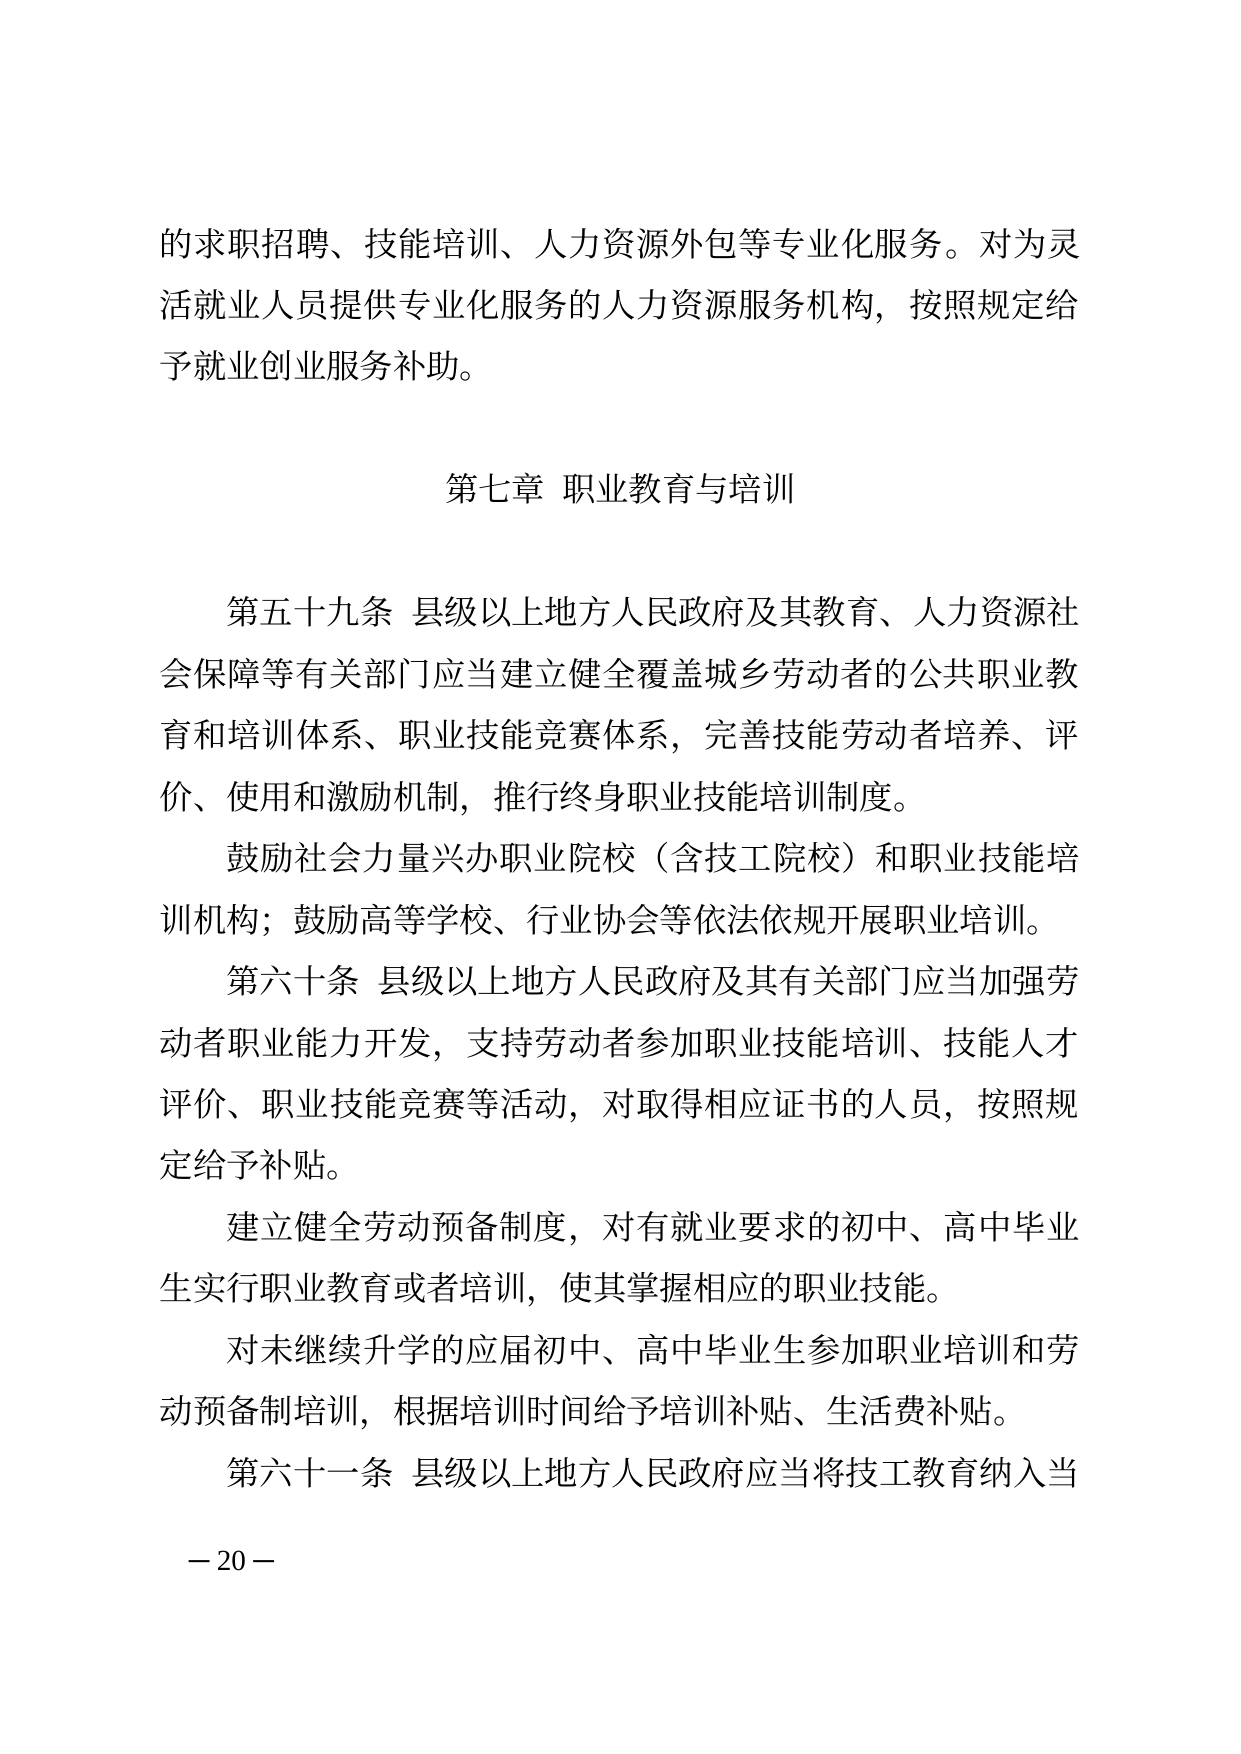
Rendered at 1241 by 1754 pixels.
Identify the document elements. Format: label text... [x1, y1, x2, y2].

text 第七章 职业教育与培训 [159, 453, 1081, 514]
text 对未继续升学的应届初中、高中毕业生参加职业培训和劳动预备制培训，根据培训时间给予培训补贴、生活费补贴。 [159, 1313, 1081, 1436]
text 鼓励社会力量兴办职业院校（含技工院校）和职业技能培训机构；鼓励高等学校、行业协会等依法依规开展职业培训。 [159, 821, 1081, 944]
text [159, 207, 1081, 391]
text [159, 1436, 1081, 1497]
text 第五十九条 县级以上地方人民政府及其教育、人力资源社会保障等有关部门应当建立健全覆盖城乡劳动者的公共职业教育和培训体系、职业技能竞赛体系，完善技能劳动者培养、评价、使用和激励机制，推行终身职业技能培训制度。 [159, 576, 1081, 821]
text 建立健全劳动预备制度，对有就业要求的初中、高中毕业生实行职业教育或者培训，使其掌握相应的职业技能。 [159, 1190, 1081, 1313]
text 第六十条 县级以上地方人民政府及其有关部门应当加强劳动者职业能力开发，支持劳动者参加职业技能培训、技能人才评价、职业技能竞赛等活动，对取得相应证书的人员，按照规定给予补贴。 [159, 944, 1081, 1190]
